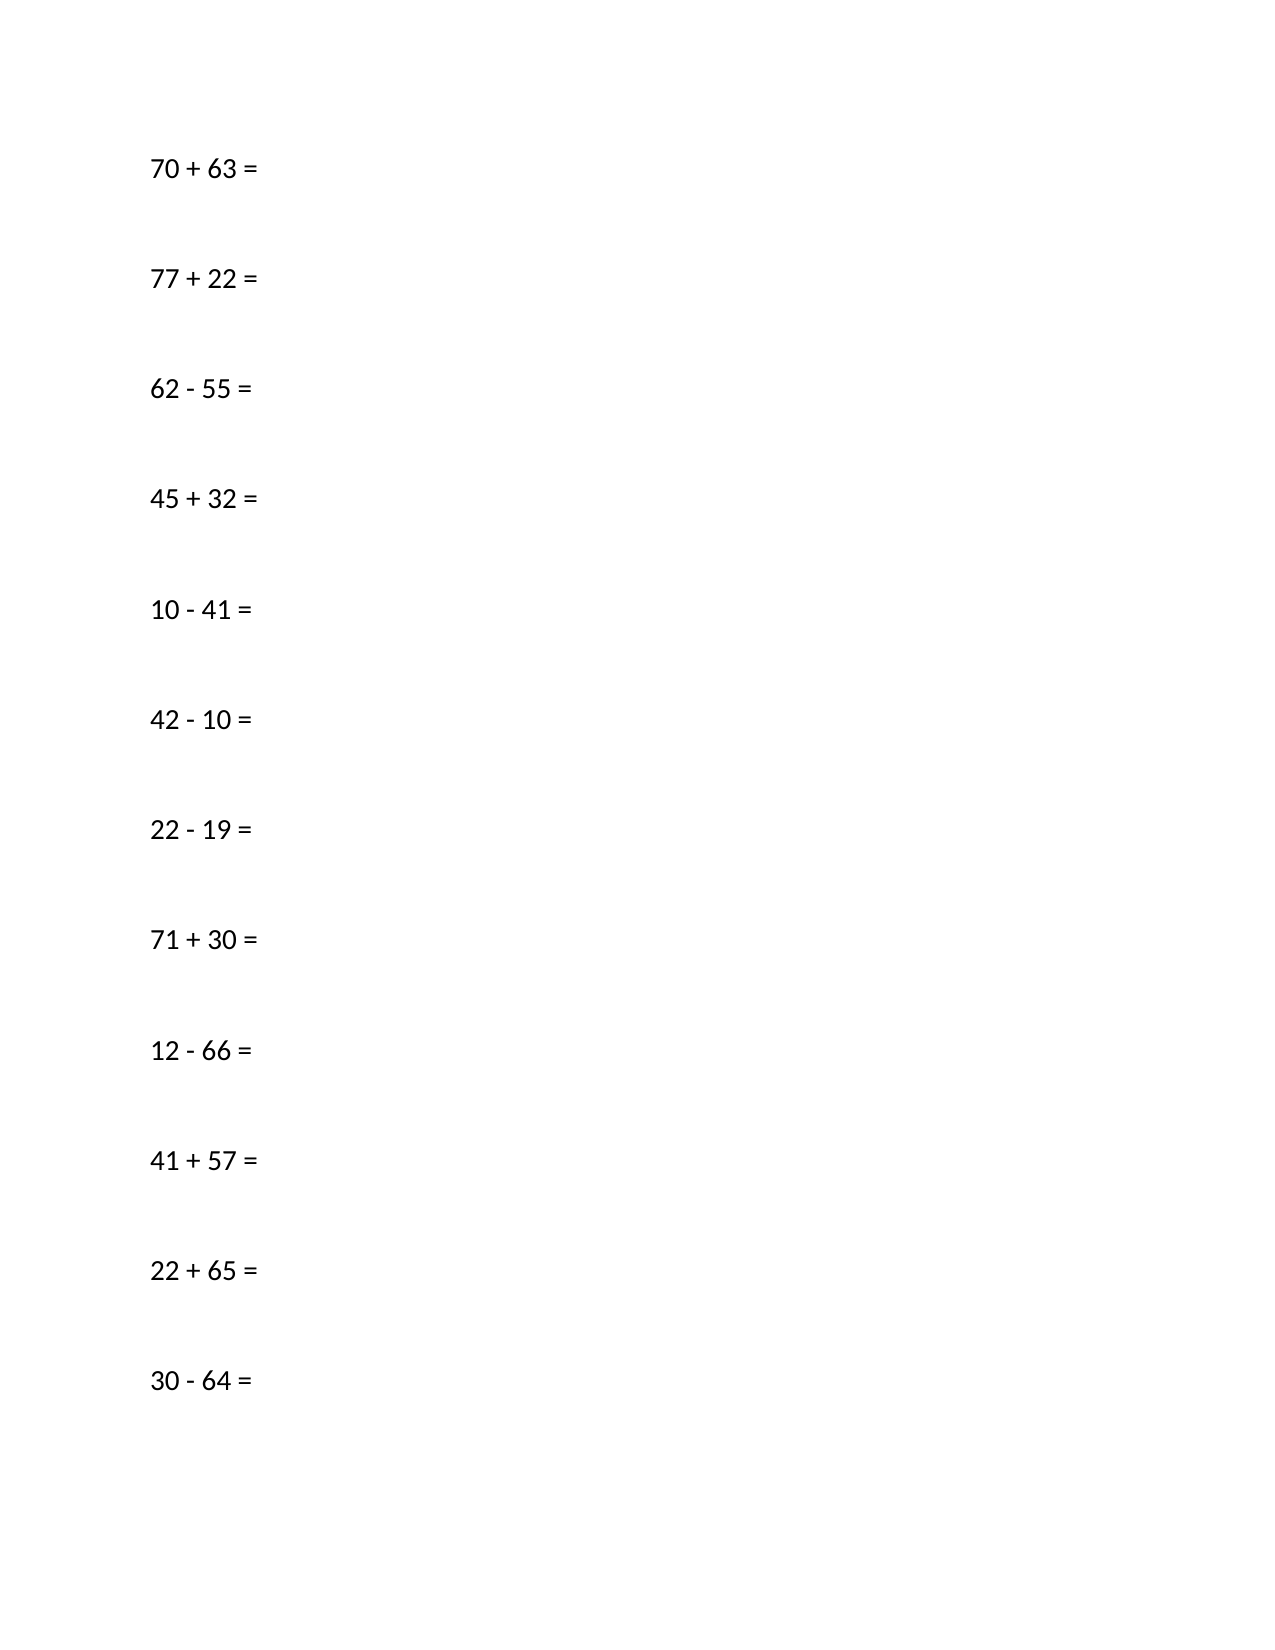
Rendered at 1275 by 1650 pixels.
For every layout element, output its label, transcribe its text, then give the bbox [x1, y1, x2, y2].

text 77 + 22 = [150, 260, 1125, 296]
text 71 + 30 = [150, 921, 1125, 957]
text 12 - 66 = [150, 1032, 1125, 1067]
text 30 - 64 = [150, 1362, 1125, 1398]
text 45 + 32 = [150, 481, 1125, 516]
text 41 + 57 = [150, 1142, 1125, 1177]
text 22 + 65 = [150, 1252, 1125, 1288]
text 70 + 63 = [150, 150, 1125, 186]
text 10 - 41 = [150, 591, 1125, 626]
text 62 - 55 = [150, 370, 1125, 406]
text 22 - 19 = [150, 811, 1125, 847]
text 42 - 10 = [150, 701, 1125, 737]
